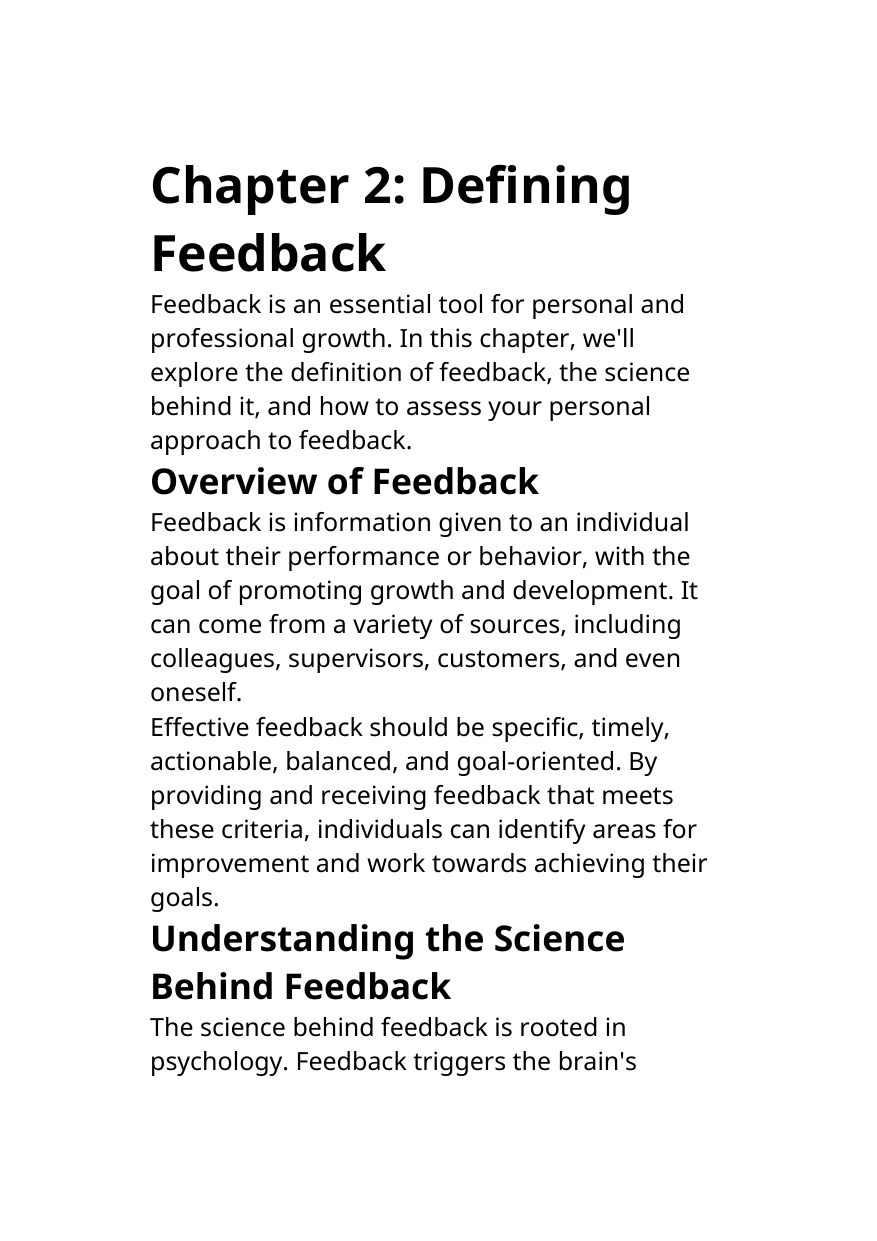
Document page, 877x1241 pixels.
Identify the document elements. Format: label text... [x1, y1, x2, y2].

subtitle Chapter 2: Defining Feedback [150, 150, 727, 286]
subtitle Overview of Feedback [150, 457, 727, 505]
text Effective feedback should be specific, timely, actionable, balanced, and goal-oriented. By providing and receiving feedback that meets these criteria, individuals can identify areas for improvement and work towards achieving their goals. [150, 709, 727, 913]
text Feedback is an essential tool for personal and professional growth. In this chapter, we'll explore the definition of feedback, the science behind it, and how to assess your personal approach to feedback. [150, 286, 727, 457]
subtitle Understanding the Science Behind Feedback [150, 913, 727, 1010]
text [150, 1010, 727, 1078]
text Feedback is information given to an individual about their performance or behavior, with the goal of promoting growth and development. It can come from a variety of sources, including colleagues, supervisors, customers, and even oneself. [150, 505, 727, 709]
